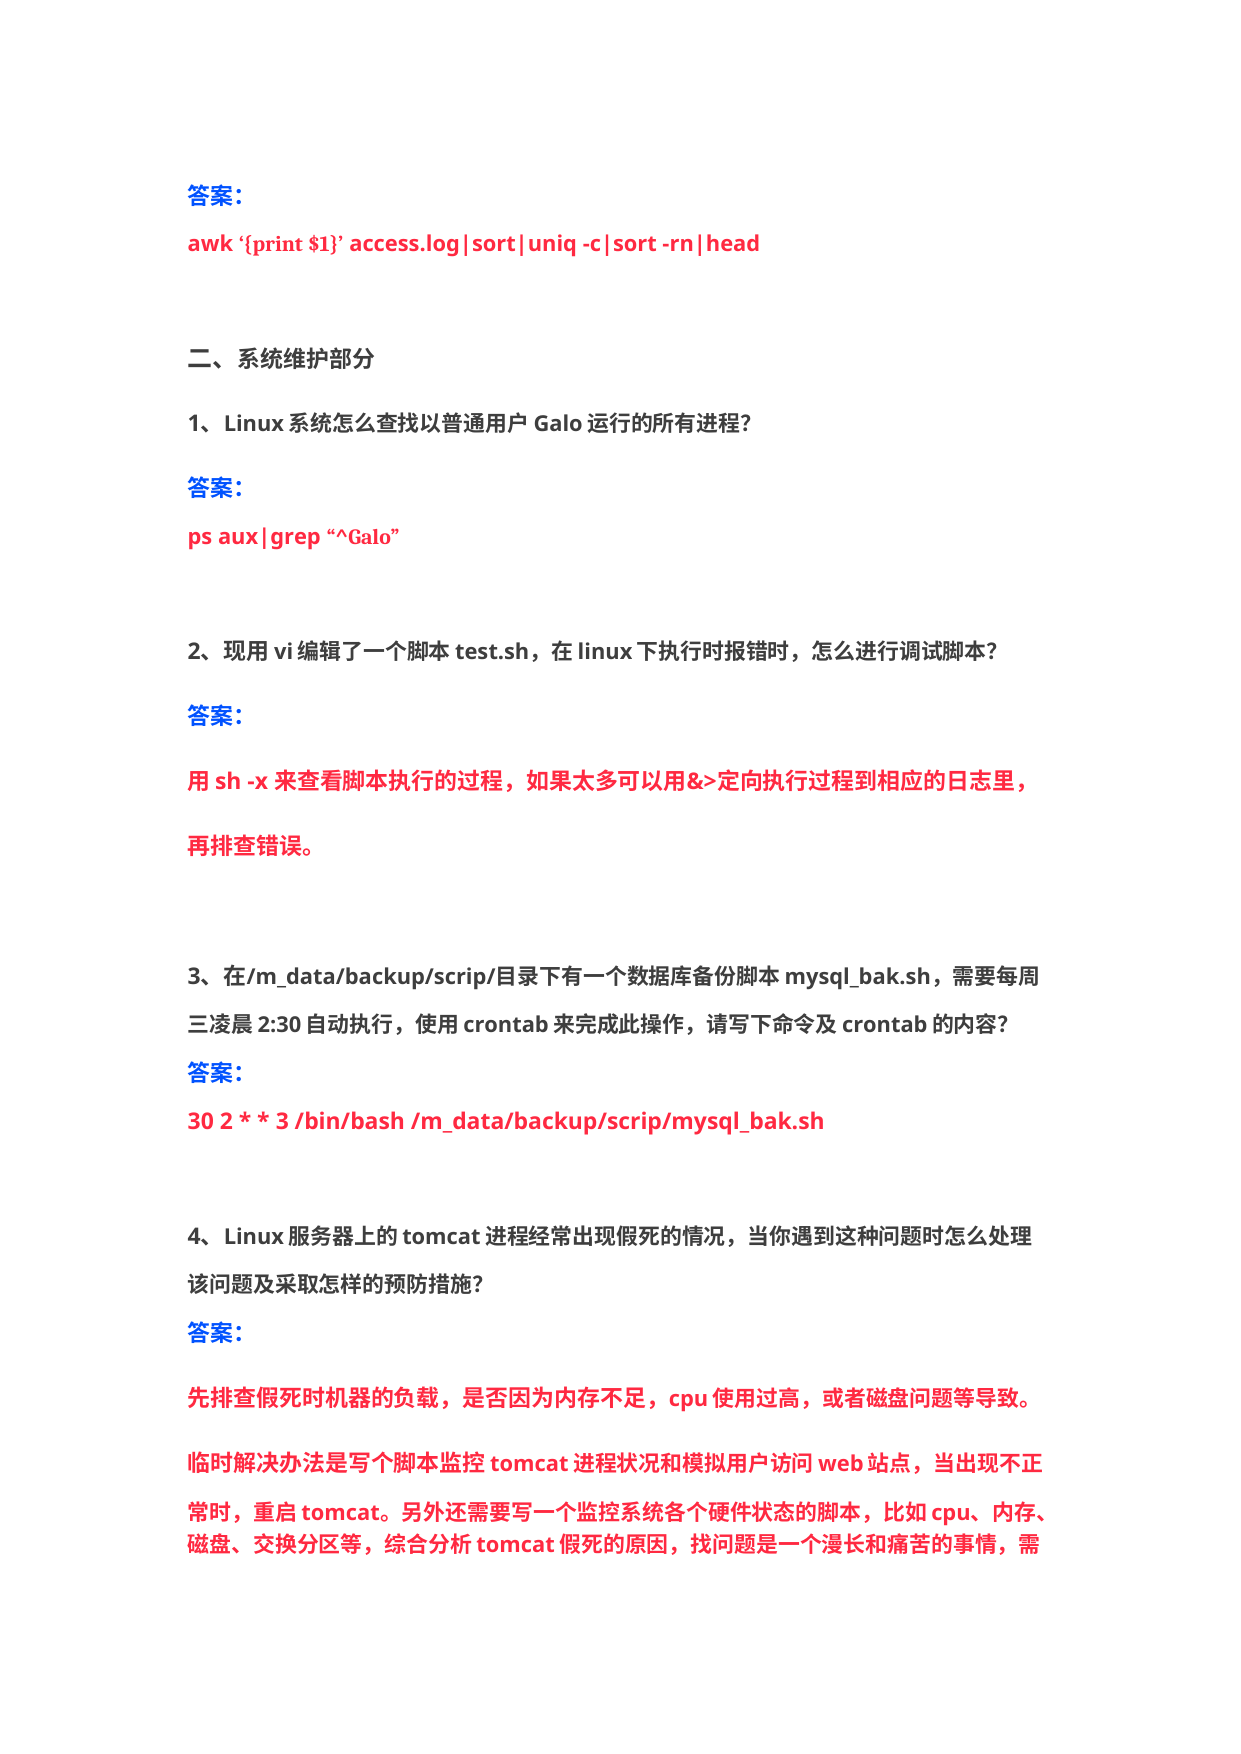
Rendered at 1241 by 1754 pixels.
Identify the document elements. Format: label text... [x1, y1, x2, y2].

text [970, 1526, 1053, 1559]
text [187, 1364, 1053, 1545]
text 答案： [187, 162, 1053, 227]
text 答案： [187, 454, 1053, 519]
text 答案： [187, 1039, 1053, 1104]
text 4、Linux服务器上的tomcat进程经常出现假死的情况，当你遇到这种问题时怎么处理该问题及采取怎样的预防措施？ [187, 1202, 1053, 1299]
text 答案： [187, 682, 1053, 747]
text 用sh -x 来查看脚本执行的过程，如果太多可以用&>定向执行过程到相应的日志里，再排查错误。 [187, 747, 1053, 877]
text 二、系统维护部分 [187, 324, 1053, 389]
text ps aux|grep “^Galo” [187, 519, 1053, 552]
text 30 2 * * 3 /bin/bash /m_data/backup/scrip/mysql_bak.sh [187, 1104, 1053, 1137]
text 1、Linux系统怎么查找以普通用户Galo运行的所有进程？ [187, 389, 1053, 454]
text 2、现用vi编辑了一个脚本test.sh，在linux下执行时报错时，怎么进行调试脚本？ [187, 617, 1053, 682]
text 答案： [187, 1299, 1053, 1364]
text awk ‘{print $1}’ access.log|sort|uniq -c|sort -rn|head [187, 227, 1053, 259]
text 3、在/m_data/backup/scrip/目录下有一个数据库备份脚本mysql_bak.sh，需要每周三凌晨2:30自动执行，使用crontab来完成此操作，请写下命令及crontab的内容？ [187, 942, 1053, 1039]
